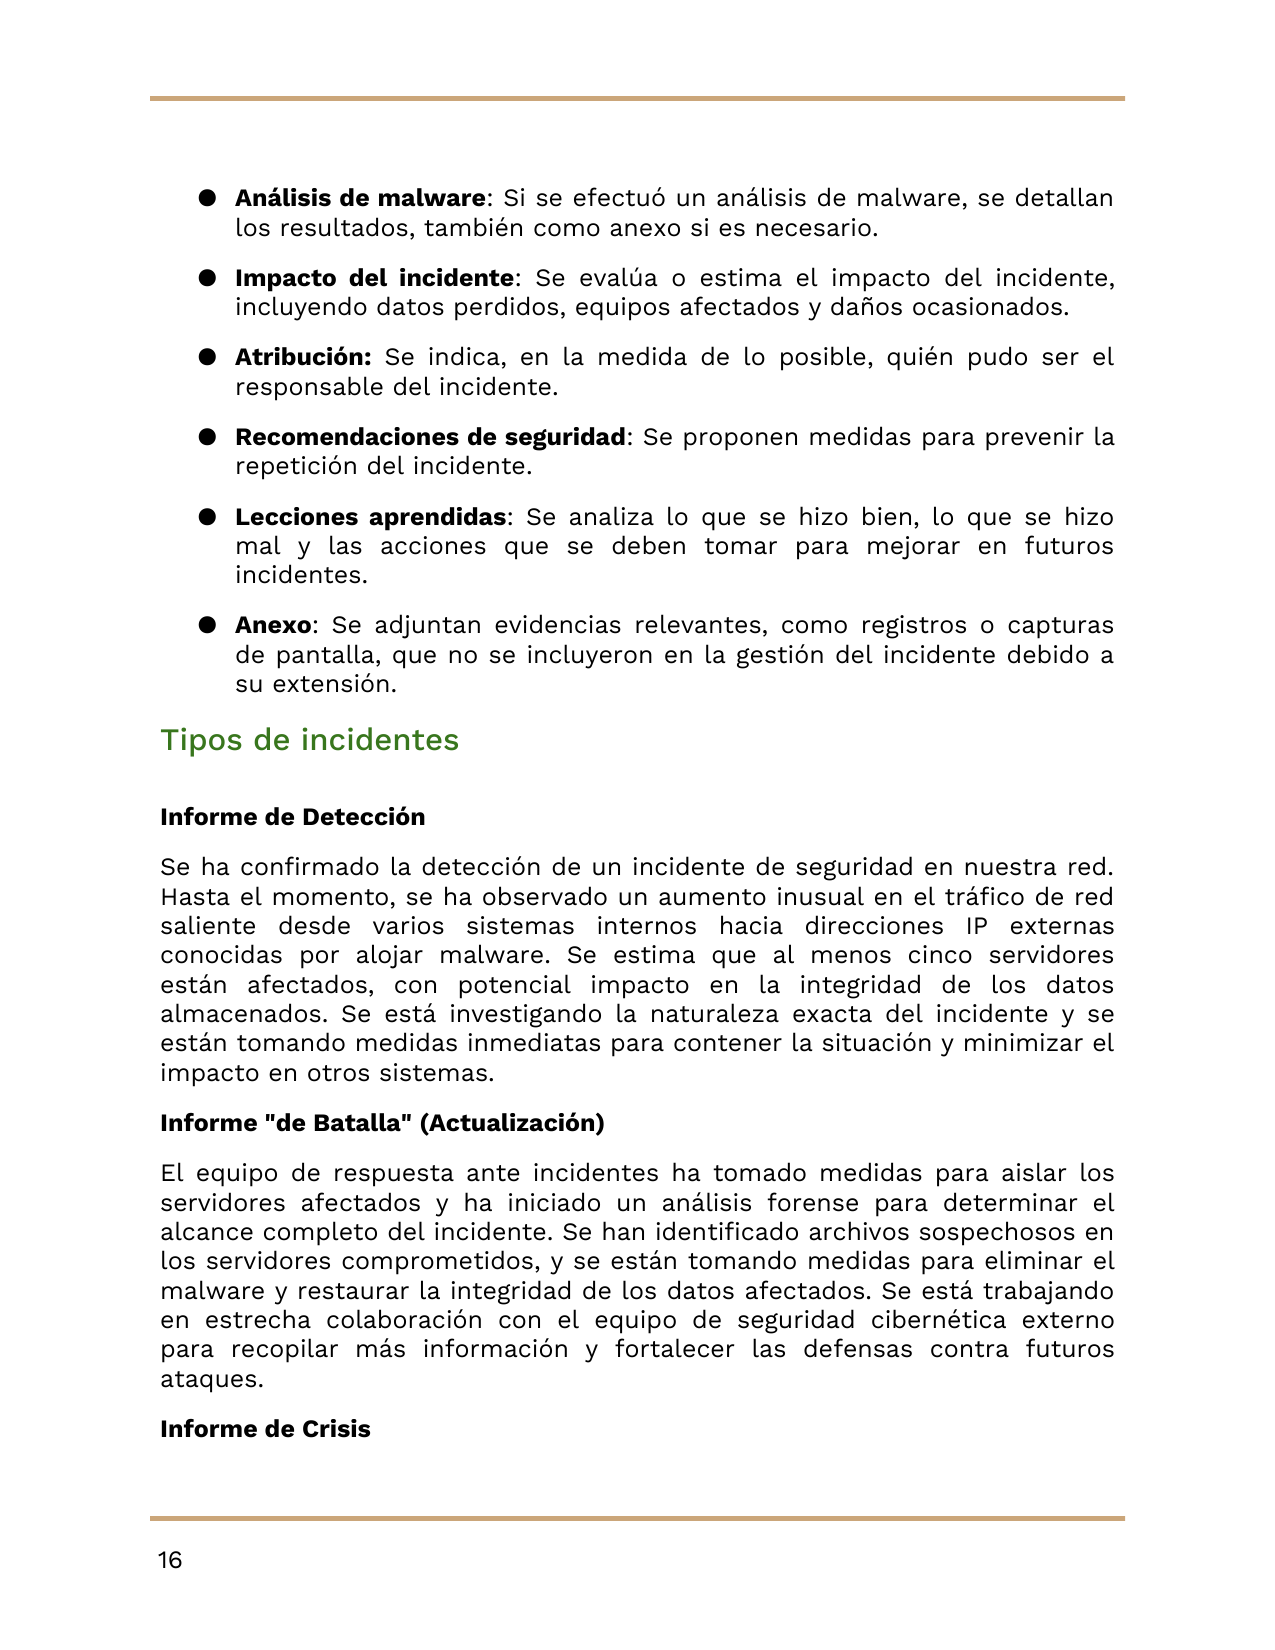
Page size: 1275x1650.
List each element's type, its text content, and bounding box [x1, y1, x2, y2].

table_cell Tipos de incidentes [151, 711, 1125, 769]
picture [150, 96, 1125, 101]
picture [150, 1516, 1125, 1521]
